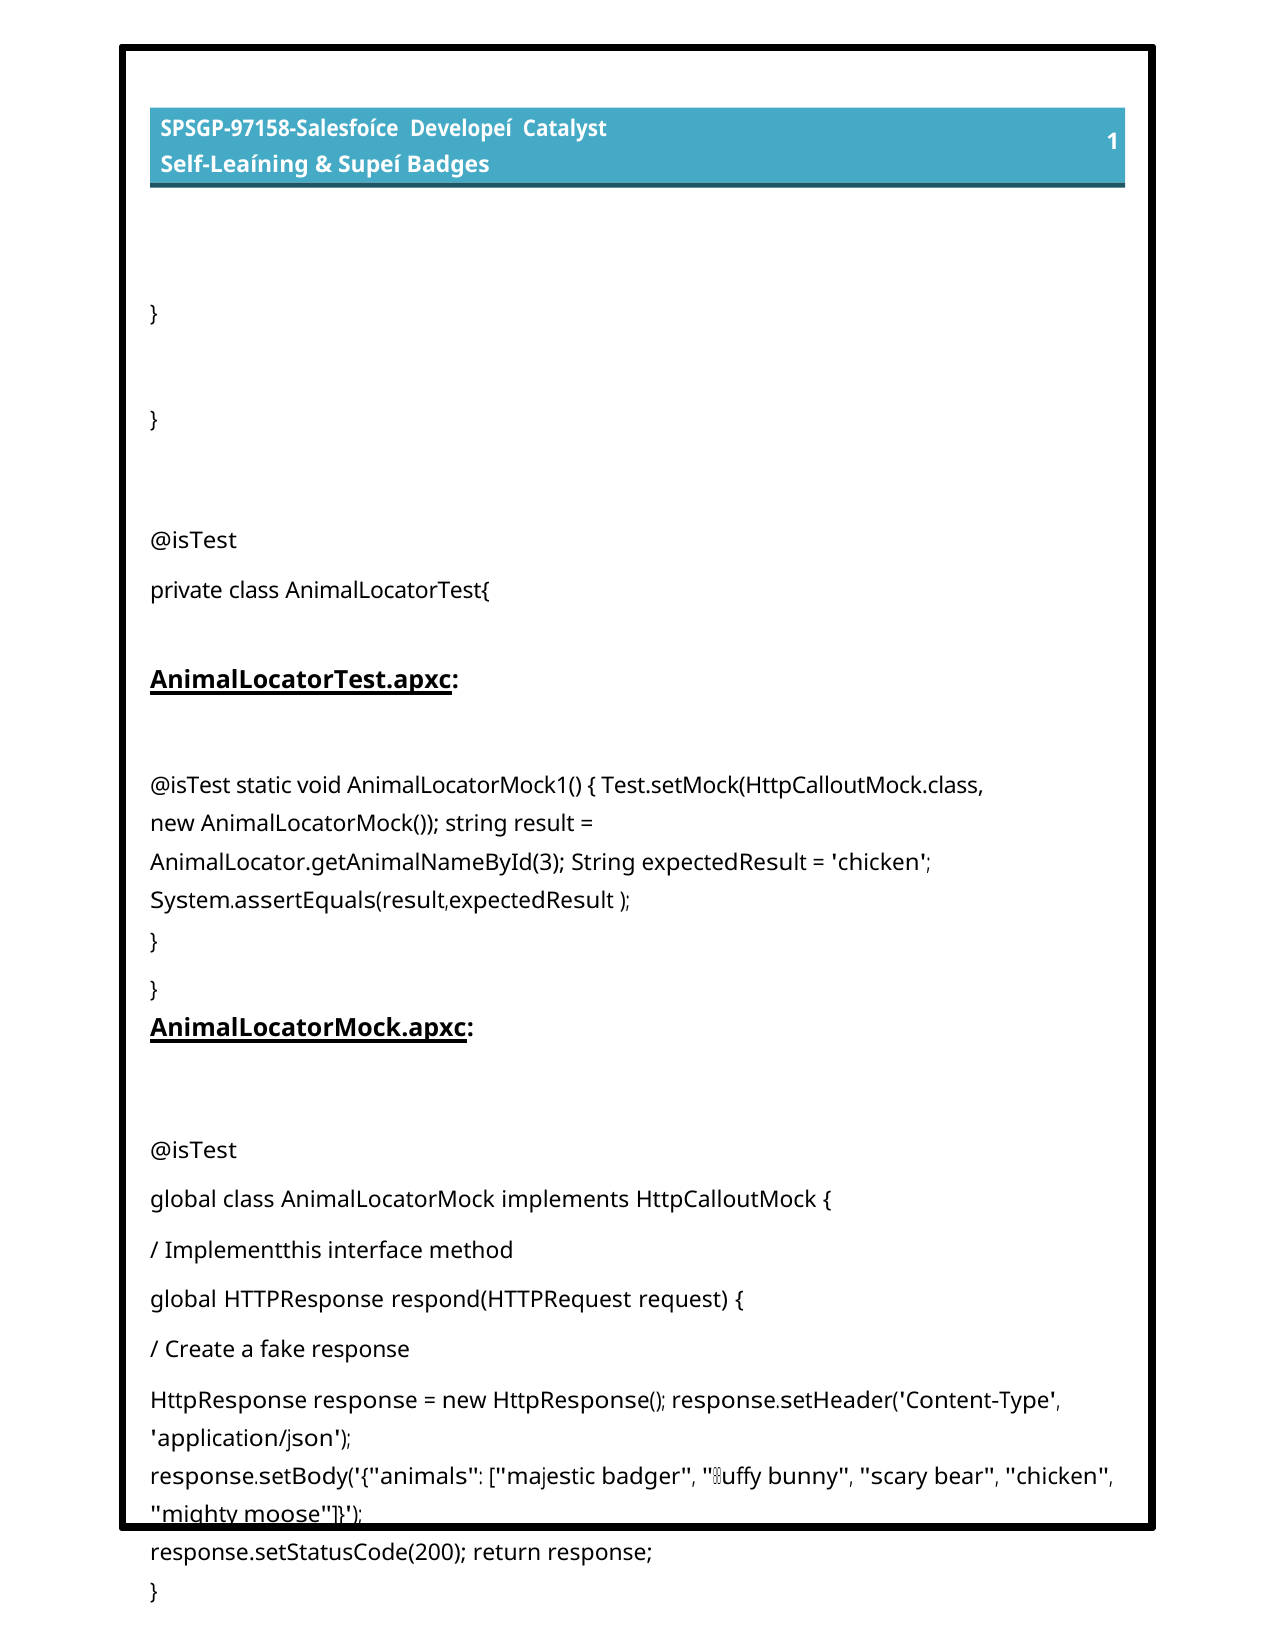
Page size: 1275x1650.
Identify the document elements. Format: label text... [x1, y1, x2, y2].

text @isTest static void AnimalLocatorMock1() { Test.setMock(HttpCalloutMock.class, new AnimalLocatorMock()); string result = AnimalLocator.getAnimalNameById(3); String expectedResult = 'chicken'; System.assertEquals(result,expectedResult ); [150, 769, 1004, 915]
text / Implementthis interface method [150, 1233, 1131, 1265]
text response.setBody('{"animals": ["majestic badger", "uffy bunny", "scary bear", "chicken", "mighty moose"]}'); [150, 1460, 1131, 1529]
text global class AnimalLocatorMock implements HttpCalloutMock { [150, 1183, 1131, 1215]
text AnimalLocatorTest.apxc: [150, 662, 1131, 696]
text @isTest [150, 1133, 1131, 1165]
subtitle AnimalLocatorMock.apxc: [150, 1010, 1131, 1044]
text Self-Leaíning & Supeí Badges 1 [160, 141, 1131, 181]
text SPSGP-97158-Salesfoíce Developeí Catalyst [160, 118, 1131, 141]
text / Create a fake response [150, 1333, 1131, 1364]
text } [150, 403, 1131, 434]
text @isTest [150, 524, 1131, 555]
text HttpResponse response = new HttpResponse(); response.setHeader('Content-Type', 'application/json'); [150, 1383, 1131, 1453]
text response.setStatusCode(200); return response; [150, 1536, 1131, 1567]
text } [150, 1575, 1131, 1606]
text } [150, 297, 1131, 328]
text } [150, 973, 1131, 1004]
text } [150, 925, 1131, 956]
text private class AnimalLocatorTest{ [150, 574, 1131, 606]
text global HTTPResponse respond(HTTPRequest request) { [150, 1283, 1131, 1315]
